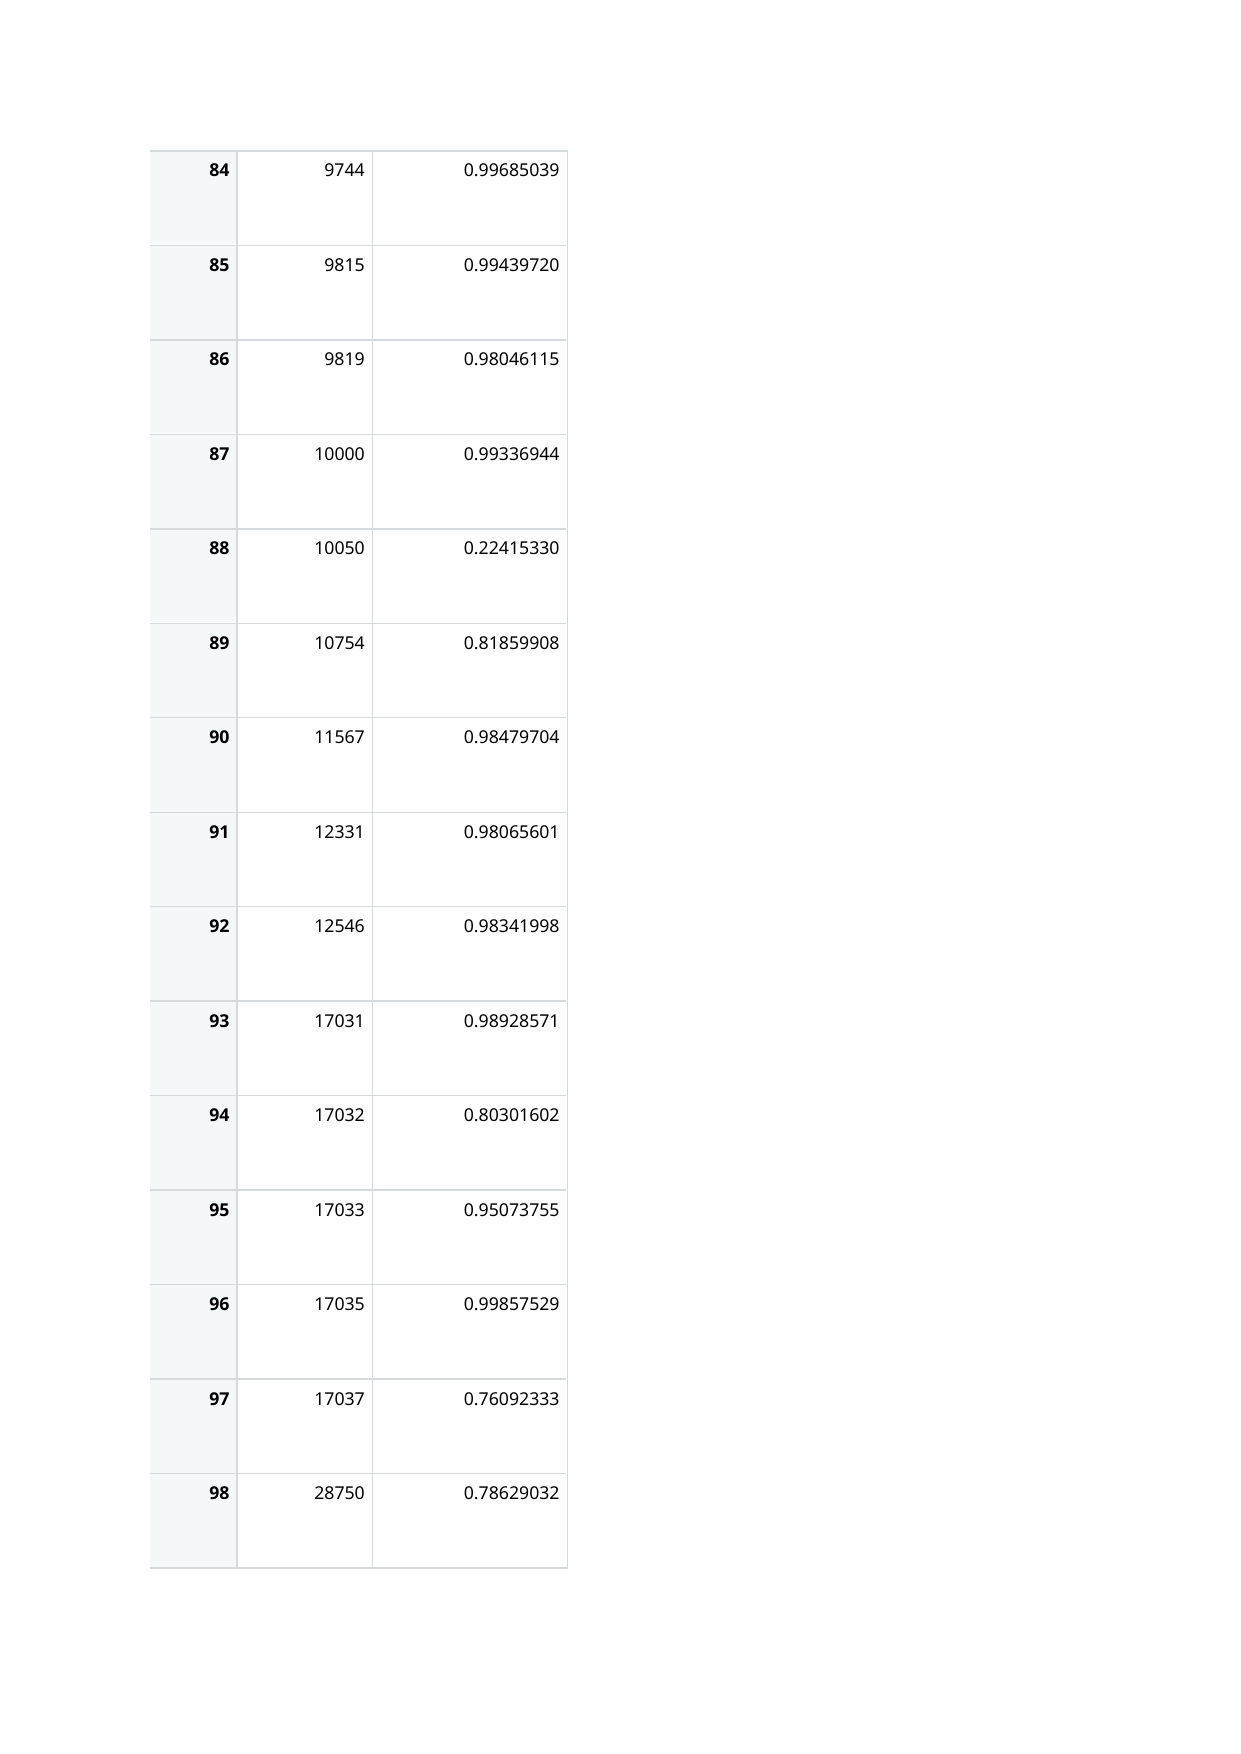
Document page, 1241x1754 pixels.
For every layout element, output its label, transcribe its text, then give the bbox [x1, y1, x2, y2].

table_cell 12546 [238, 907, 372, 1000]
table_cell 10754 [238, 624, 372, 717]
table_cell 0.78629032 [373, 1473, 567, 1567]
table_cell 88 [150, 530, 236, 622]
table_cell 87 [150, 435, 236, 528]
table_cell 0.98341998 [373, 906, 567, 1000]
table_cell 85 [150, 246, 236, 339]
table_cell 86 [150, 341, 236, 433]
table_cell 9819 [238, 341, 372, 433]
table_cell 94 [150, 1096, 236, 1189]
table_cell 91 [150, 813, 236, 906]
table_cell 0.98046115 [373, 339, 567, 433]
table_cell 0.99857529 [373, 1284, 567, 1378]
table_cell 0.95073755 [373, 1189, 567, 1284]
table_cell 10050 [238, 530, 372, 622]
table_cell 11567 [238, 718, 372, 811]
table_cell 89 [150, 624, 236, 717]
table_cell 0.99685039 [373, 152, 567, 244]
table_cell 84 [150, 152, 236, 244]
table_cell 17031 [238, 1002, 372, 1095]
table_cell 12331 [238, 813, 372, 906]
table_cell 10000 [238, 435, 372, 528]
table_cell 0.99439720 [373, 245, 567, 339]
table_cell 9815 [238, 246, 372, 339]
table_cell 95 [150, 1191, 236, 1284]
table_cell 28750 [238, 1474, 372, 1567]
table_cell 0.99336944 [373, 434, 567, 528]
table_cell 0.98065601 [373, 811, 567, 906]
table_cell 9744 [238, 152, 372, 244]
table_cell 90 [150, 718, 236, 811]
table_cell 0.76092333 [373, 1378, 567, 1473]
table_cell 17037 [238, 1380, 372, 1473]
table_cell 97 [150, 1380, 236, 1473]
table_cell 17035 [238, 1285, 372, 1378]
table_cell 0.22415330 [373, 528, 567, 622]
table_cell 96 [150, 1285, 236, 1378]
table_cell 0.80301602 [373, 1095, 567, 1189]
table_cell 92 [150, 907, 236, 1000]
table_cell 0.98479704 [373, 717, 567, 811]
table_cell 98 [150, 1474, 236, 1567]
table_cell 93 [150, 1002, 236, 1095]
table_cell 0.98928571 [373, 1000, 567, 1095]
table_cell 17032 [238, 1096, 372, 1189]
table_cell 0.81859908 [373, 623, 567, 717]
table_cell 17033 [238, 1191, 372, 1284]
